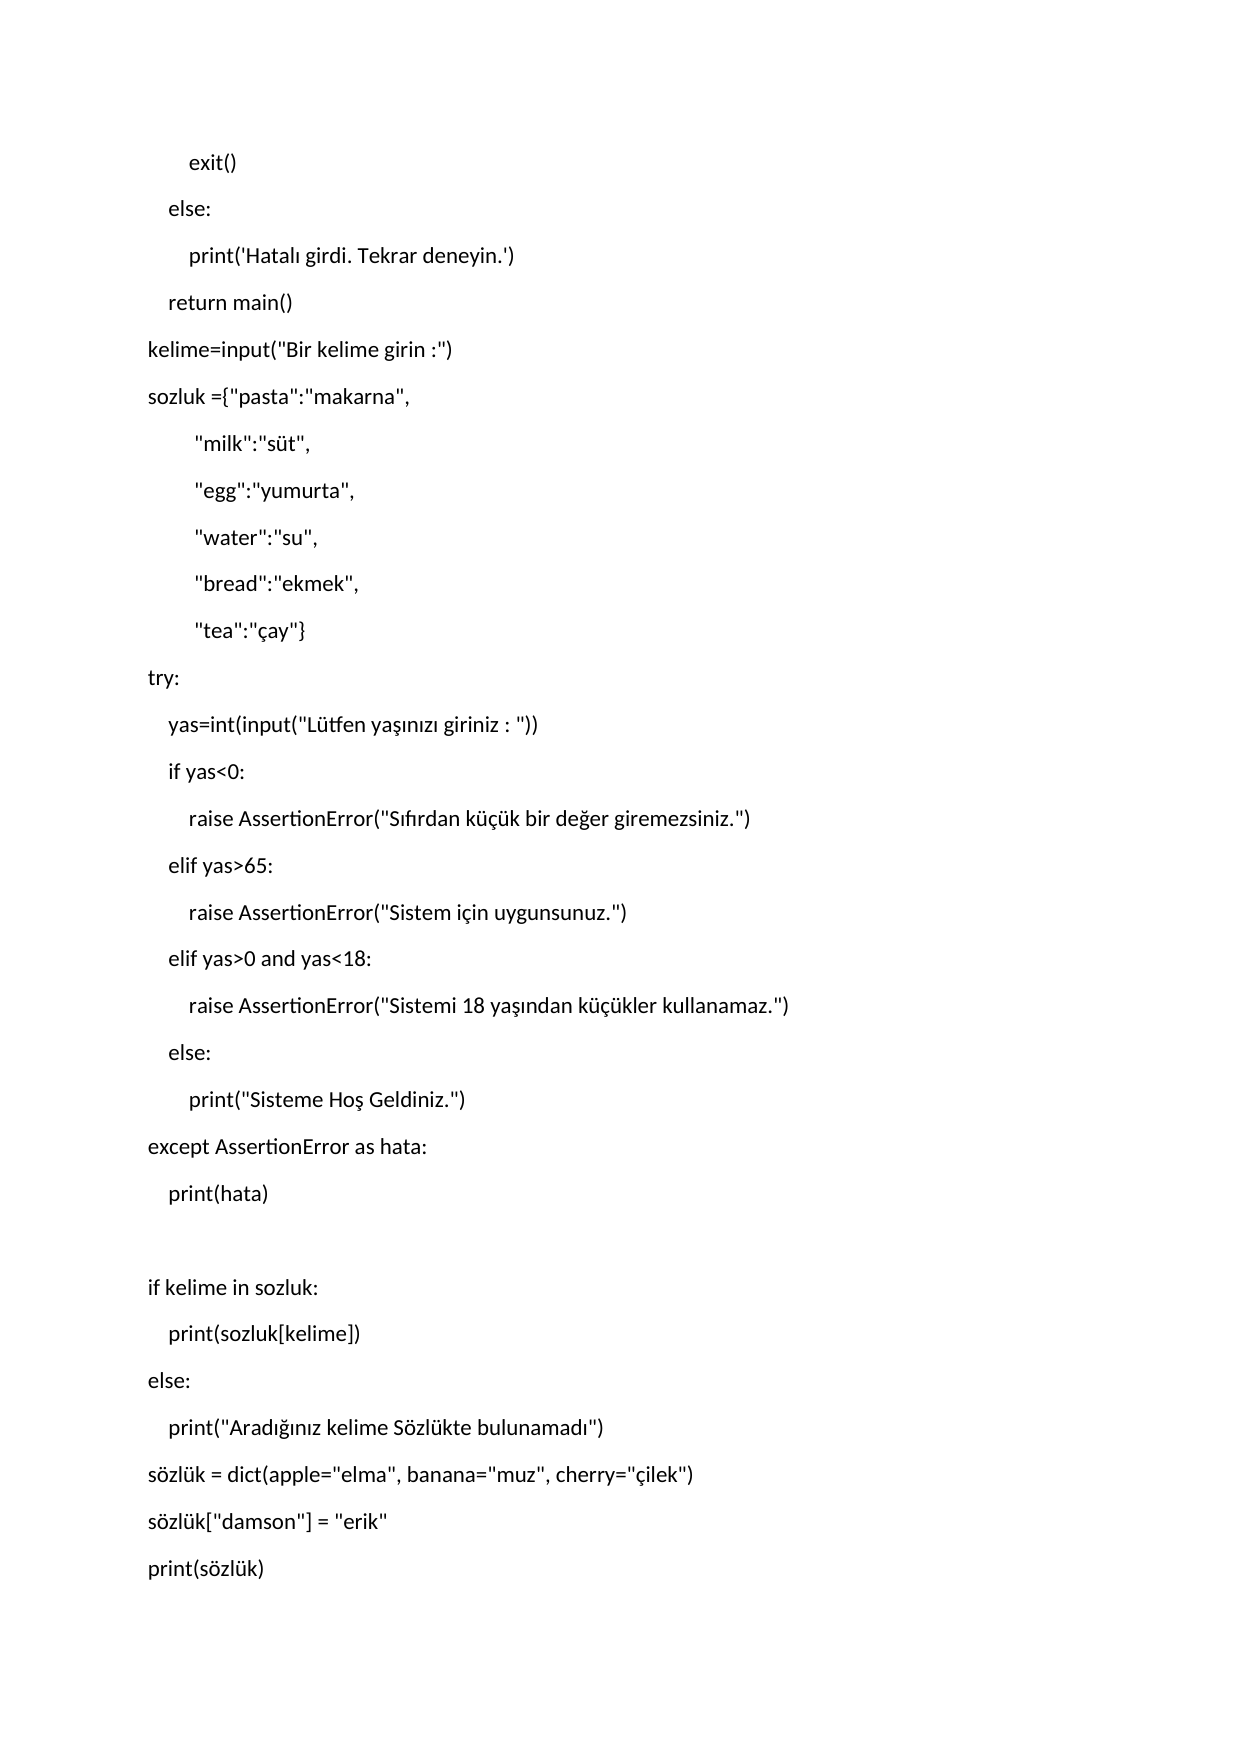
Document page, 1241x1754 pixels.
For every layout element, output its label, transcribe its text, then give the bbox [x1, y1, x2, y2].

text return main() [148, 288, 1093, 316]
text "egg":"yumurta", [148, 476, 1093, 504]
text elif yas>0 and yas<18: [148, 944, 1093, 972]
text raise AssertionError("Sistem için uygunsunuz.") [148, 898, 1093, 926]
text sözlük = dict(apple="elma", banana="muz", cherry="çilek") [148, 1460, 1093, 1488]
text "milk":"süt", [148, 429, 1093, 457]
text raise AssertionError("Sıfırdan küçük bir değer giremezsiniz.") [148, 804, 1093, 832]
text kelime=input("Bir kelime girin :") [148, 335, 1093, 363]
text raise AssertionError("Sistemi 18 yaşından küçükler kullanamaz.") [148, 991, 1093, 1019]
text "bread":"ekmek", [148, 569, 1093, 597]
text else: [148, 194, 1093, 222]
text print('Hatalı girdi. Tekrar deneyin.') [148, 241, 1093, 269]
text sozluk ={"pasta":"makarna", [148, 382, 1093, 410]
text if kelime in sozluk: [148, 1273, 1093, 1301]
text if yas<0: [148, 757, 1093, 785]
text sözlük["damson"] = "erik" [148, 1507, 1093, 1535]
text exit() [148, 148, 1093, 176]
text else: [148, 1038, 1093, 1066]
text print(hata) [148, 1179, 1093, 1207]
text print("Sisteme Hoş Geldiniz.") [148, 1085, 1093, 1113]
text print(sözlük) [148, 1554, 1093, 1582]
text elif yas>65: [148, 851, 1093, 879]
text print("Aradığınız kelime Sözlükte bulunamadı") [148, 1413, 1093, 1441]
text yas=int(input("Lütfen yaşınızı giriniz : ")) [148, 710, 1093, 738]
text "water":"su", [148, 523, 1093, 551]
text "tea":"çay"} [148, 616, 1093, 644]
text try: [148, 663, 1093, 691]
text print(sozluk[kelime]) [148, 1319, 1093, 1347]
text else: [148, 1366, 1093, 1394]
text except AssertionError as hata: [148, 1132, 1093, 1160]
